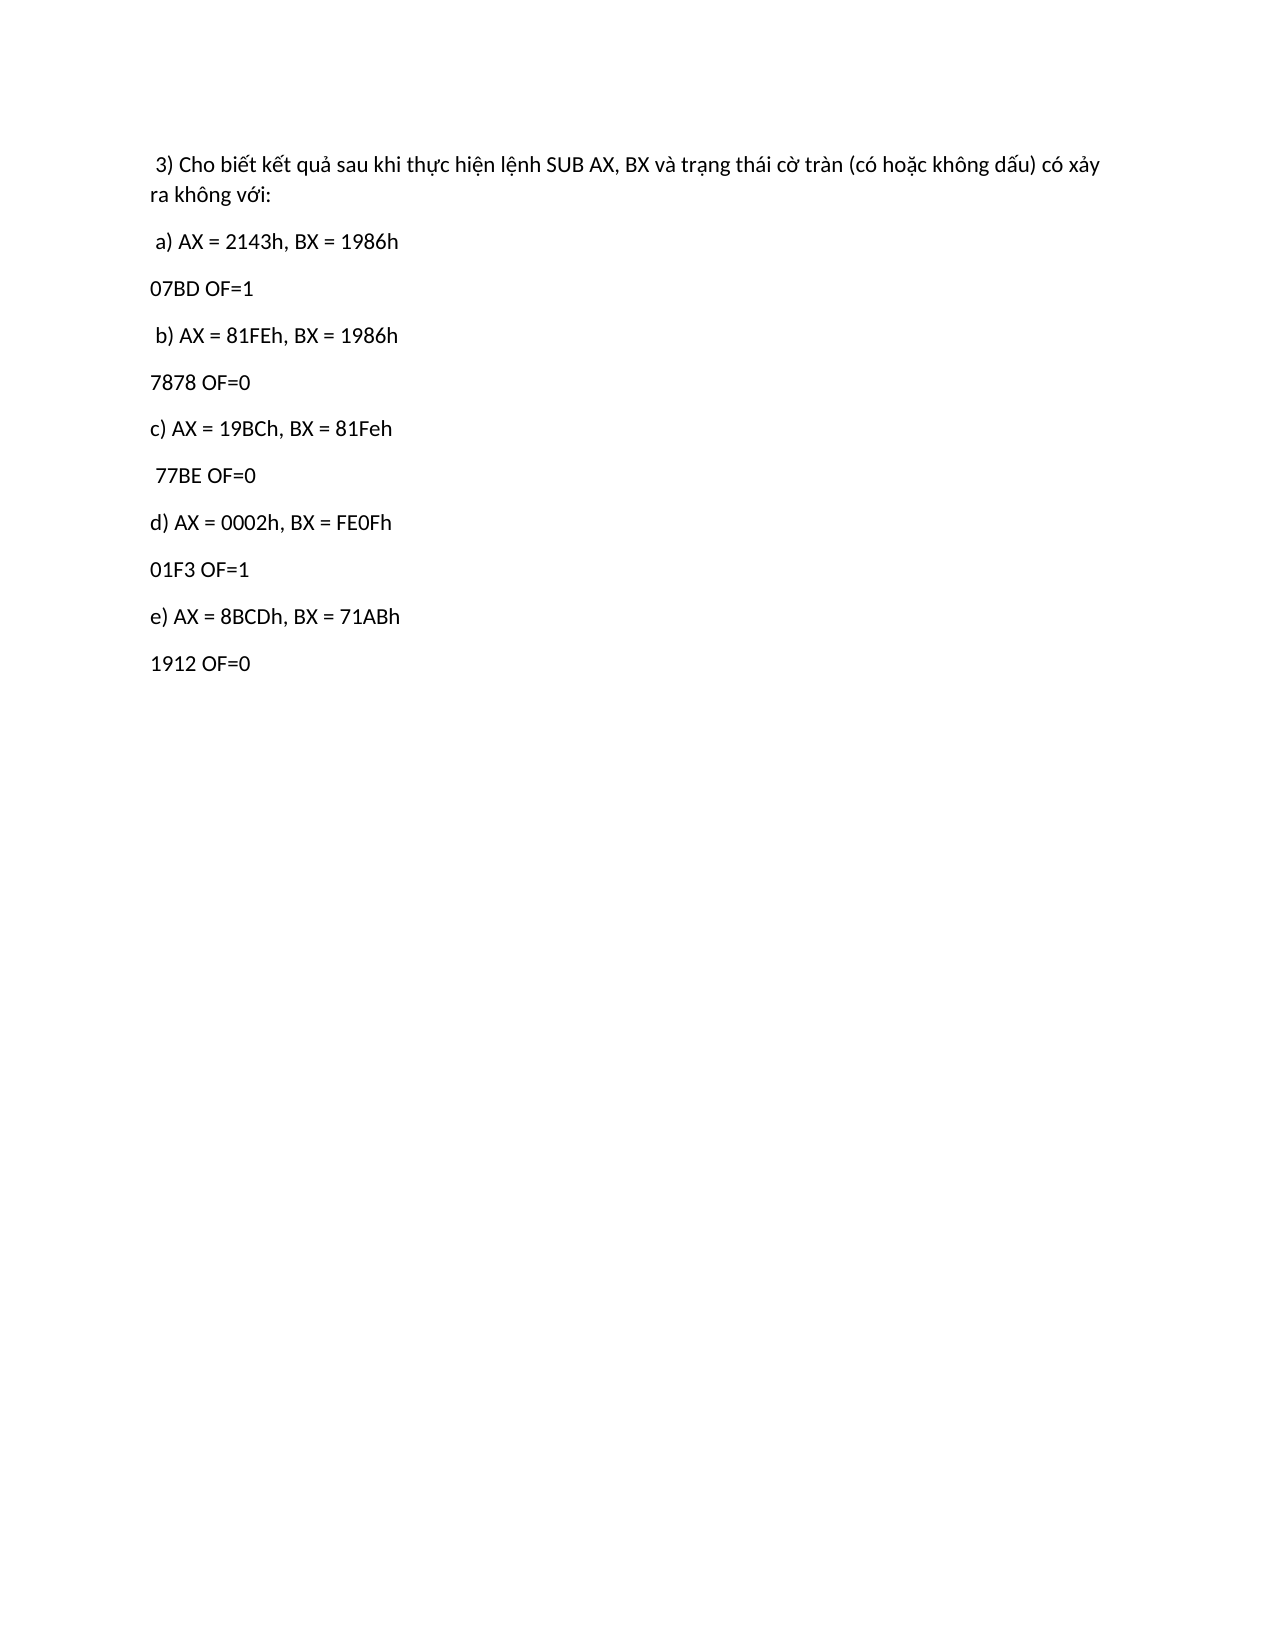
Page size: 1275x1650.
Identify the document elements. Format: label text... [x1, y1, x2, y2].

text 77BE OF=0 [150, 461, 1125, 489]
text c) AX = 19BCh, BX = 81Feh [150, 414, 1125, 443]
text a) AX = 2143h, BX = 1986h [150, 227, 1125, 255]
text 01F3 OF=1 [150, 555, 1125, 583]
text 07BD OF=1 [150, 274, 1125, 302]
text e) AX = 8BCDh, BX = 71ABh [150, 602, 1125, 630]
text b) AX = 81FEh, BX = 1986h [150, 321, 1125, 349]
text d) AX = 0002h, BX = FE0Fh [150, 508, 1125, 536]
text 1912 OF=0 [150, 649, 1125, 677]
text 3) Cho biết kết quả sau khi thực hiện lệnh SUB AX, BX và trạng thái cờ tràn (có hoặc không dấu) có xảy ra không với: [150, 150, 1125, 208]
text 7878 OF=0 [150, 368, 1125, 396]
